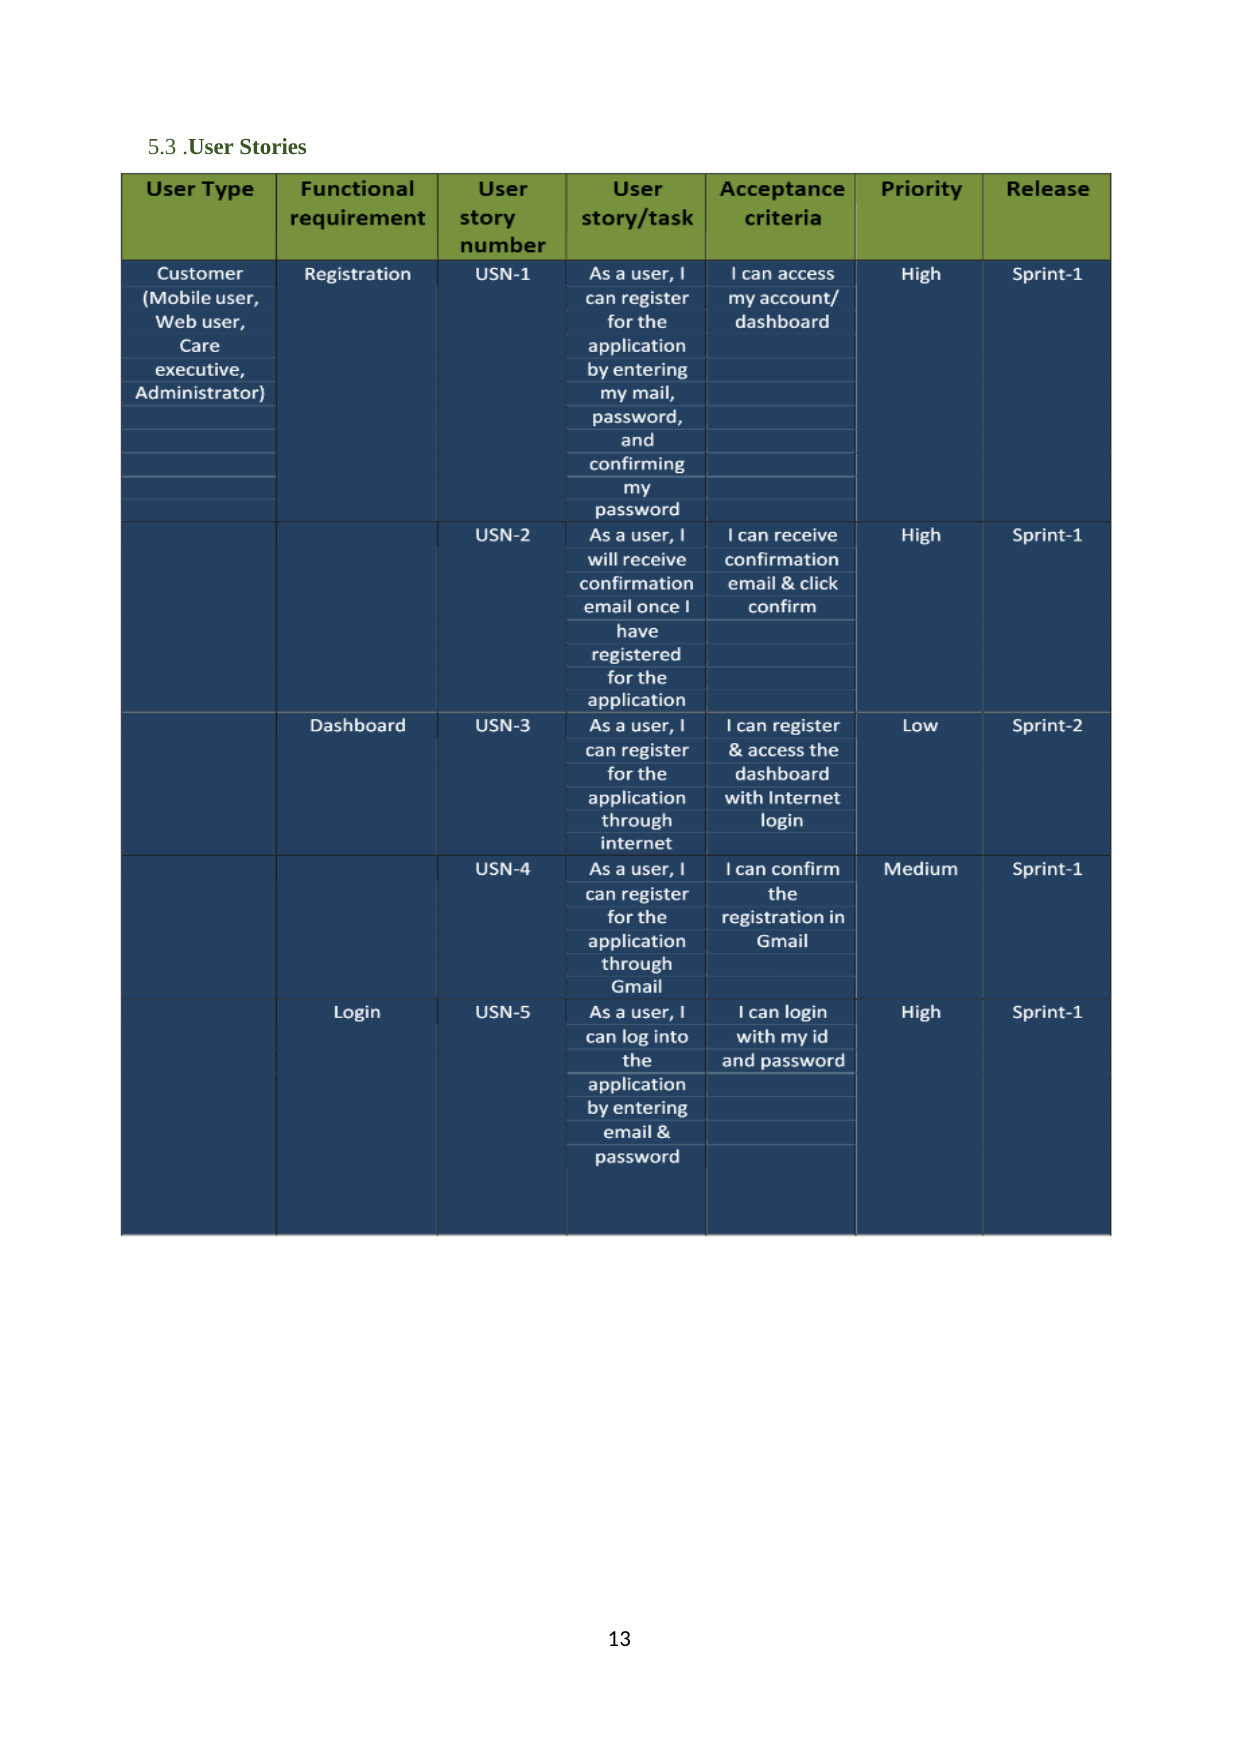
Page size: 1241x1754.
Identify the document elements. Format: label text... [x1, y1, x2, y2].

picture [113, 166, 1121, 1240]
text 5.3 .User Stories [148, 133, 1090, 159]
